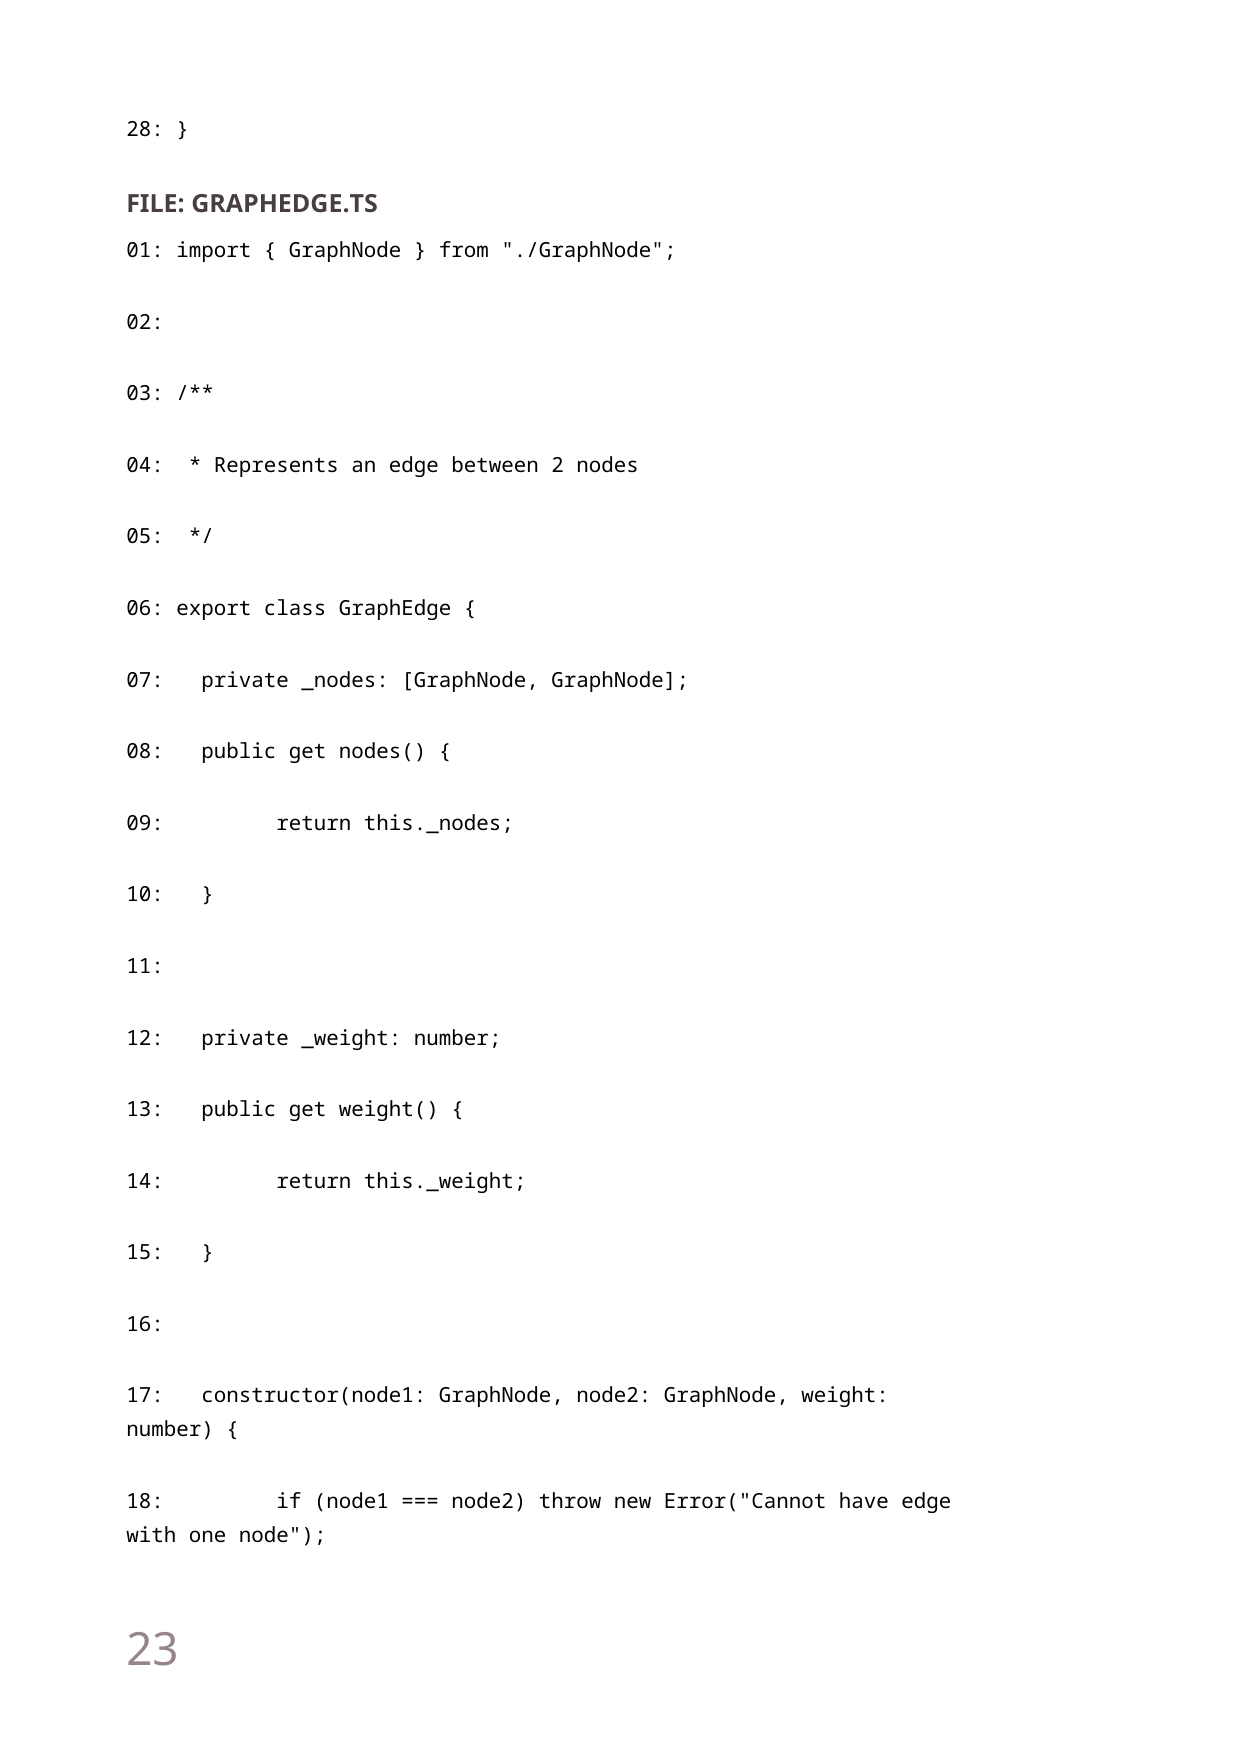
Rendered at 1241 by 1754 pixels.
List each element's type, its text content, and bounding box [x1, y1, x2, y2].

text 05: */ [126, 522, 985, 550]
text 03: /** [126, 378, 985, 407]
text 10: } [126, 879, 985, 908]
text 06: export class GraphEdge { [126, 593, 985, 622]
text 07: private _nodes: [GraphNode, GraphNode]; [126, 665, 985, 693]
text 13: public get weight() { [126, 1094, 985, 1123]
text 02: [126, 307, 985, 335]
text 01: import { GraphNode } from "./GraphNode"; [126, 235, 985, 264]
subtitle File: GraphEdge.ts [126, 186, 985, 219]
text 17: constructor(node1: GraphNode, node2: GraphNode, weight: number) { [126, 1380, 985, 1443]
text 12: private _weight: number; [126, 1023, 985, 1051]
text 09: return this._nodes; [126, 808, 985, 836]
text 14: return this._weight; [126, 1166, 985, 1194]
text 16: [126, 1309, 985, 1337]
text 18: if (node1 === node2) throw new Error("Cannot have edge with one node"); [126, 1486, 985, 1548]
text 28: } [126, 114, 985, 142]
text 04: * Represents an edge between 2 nodes [126, 450, 985, 478]
text 08: public get nodes() { [126, 736, 985, 765]
text 15: } [126, 1237, 985, 1266]
text 11: [126, 951, 985, 979]
